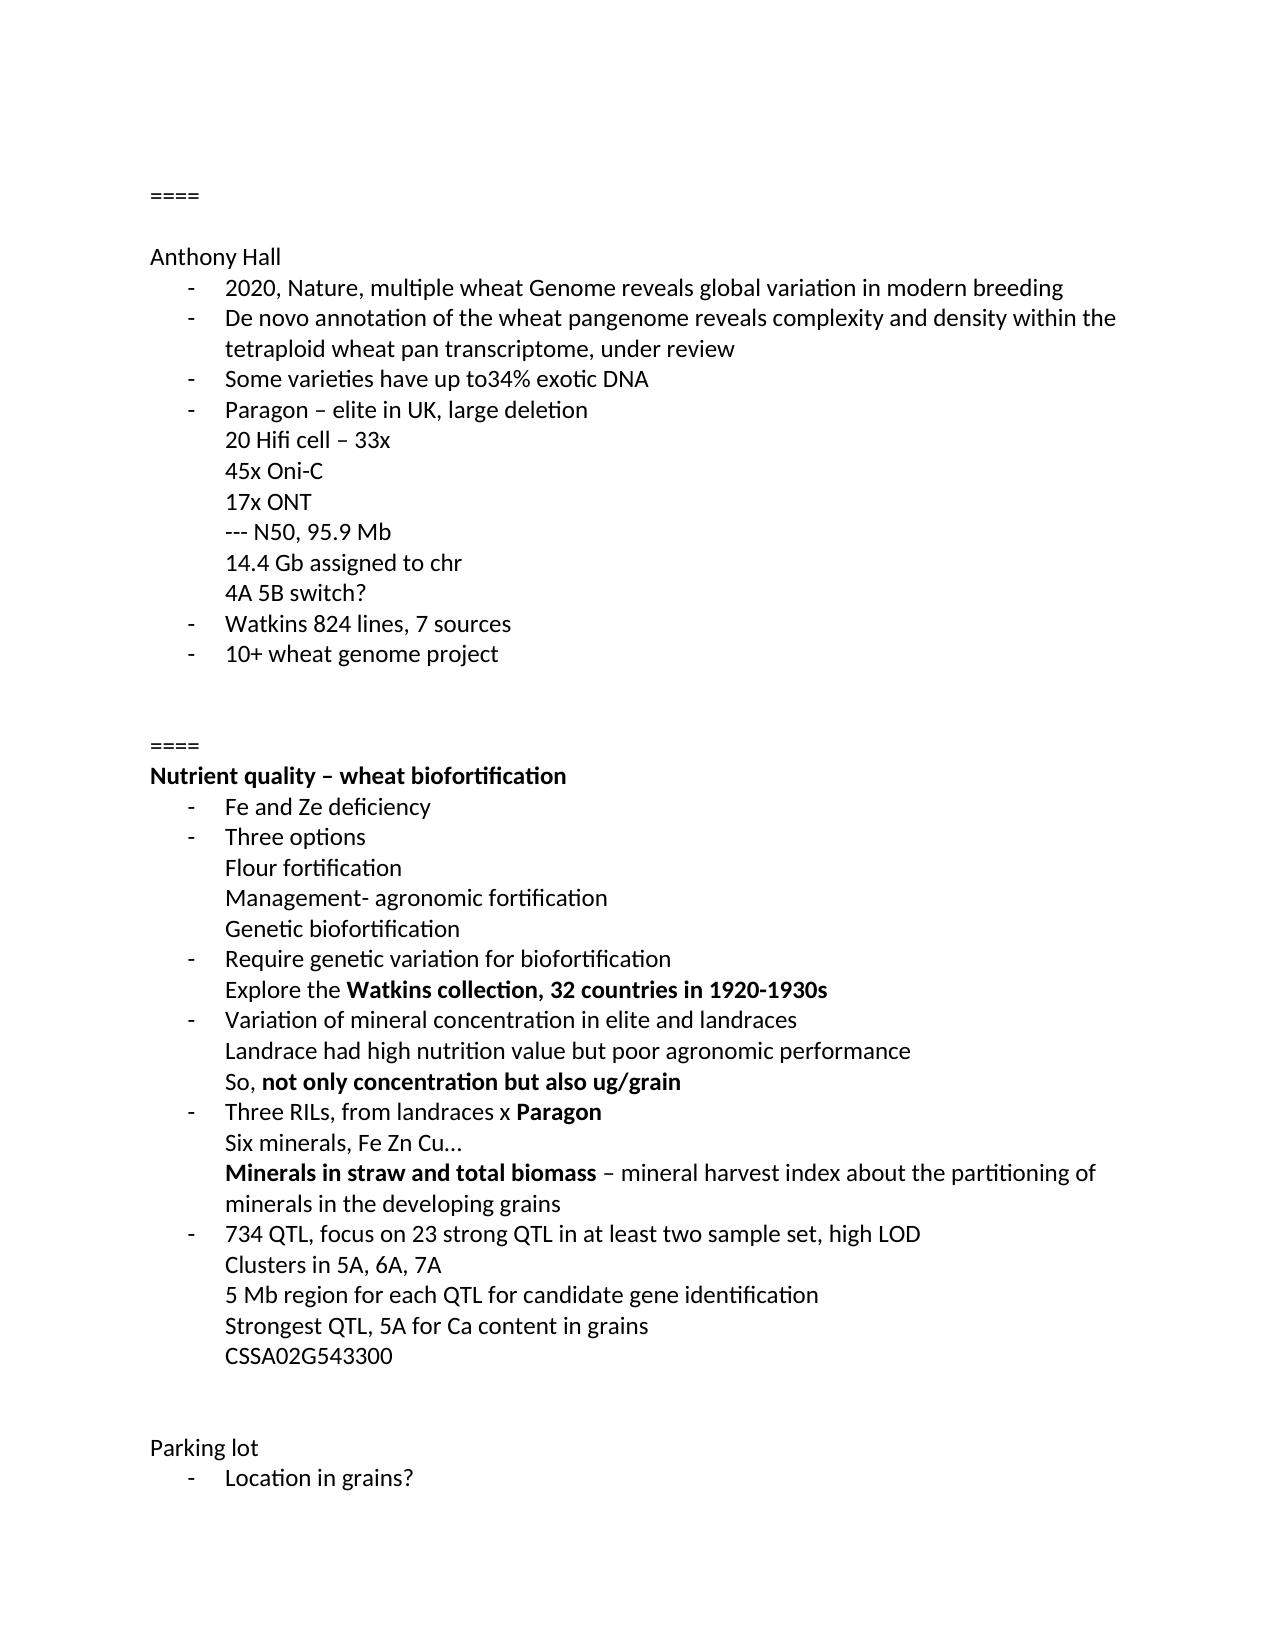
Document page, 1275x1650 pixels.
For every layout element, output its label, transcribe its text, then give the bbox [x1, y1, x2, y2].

list Three options [187, 821, 1125, 852]
list Variation of mineral concentration in elite and landraces [187, 1004, 1125, 1035]
list 734 QTL, focus on 23 strong QTL in at least two sample set, high LOD [187, 1218, 1125, 1249]
list Some varieties have up to34% exotic DNA [187, 364, 1125, 394]
list Explore the Watkins collection, 32 countries in 1920-1930s [225, 974, 1125, 1004]
list 20 Hifi cell – 33x [225, 425, 1125, 455]
list Clusters in 5A, 6A, 7A [225, 1249, 1125, 1279]
list So, not only concentration but also ug/grain [225, 1066, 1125, 1096]
list Management- agronomic fortification [225, 882, 1125, 913]
list Fe and Ze deficiency [187, 791, 1125, 821]
list Location in grains? [187, 1462, 1125, 1493]
list 2020, Nature, multiple wheat Genome reveals global variation in modern breeding [187, 272, 1125, 303]
list Landrace had high nutrition value but poor agronomic performance [225, 1035, 1125, 1066]
text Anthony Hall [150, 242, 1125, 272]
list Six minerals, Fe Zn Cu… [225, 1127, 1125, 1157]
list Strongest QTL, 5A for Ca content in grains [225, 1310, 1125, 1340]
text ==== [150, 730, 1125, 760]
list De novo annotation of the wheat pangenome reveals complexity and density within the tetraploid wheat pan transcriptome, under review [187, 303, 1125, 364]
text Parking lot [150, 1432, 1125, 1462]
list Require genetic variation for biofortification [187, 943, 1125, 974]
text ==== [150, 181, 1125, 211]
list Genetic biofortification [225, 913, 1125, 943]
list 14.4 Gb assigned to chr [225, 547, 1125, 577]
list 17x ONT [225, 486, 1125, 516]
list CSSA02G543300 [225, 1340, 1125, 1371]
list Minerals in straw and total biomass – mineral harvest index about the partitioning of minerals in the developing grains [225, 1157, 1125, 1218]
list 10+ wheat genome project [187, 638, 1125, 669]
list Paragon – elite in UK, large deletion [187, 394, 1125, 425]
list --- N50, 95.9 Mb [225, 516, 1125, 547]
list Flour fortification [225, 852, 1125, 882]
text Nutrient quality – wheat biofortification [150, 760, 1125, 791]
list Watkins 824 lines, 7 sources [187, 608, 1125, 638]
list Three RILs, from landraces x Paragon [187, 1096, 1125, 1127]
list 4A 5B switch? [225, 577, 1125, 608]
list 45x Oni-C [225, 455, 1125, 486]
list 5 Mb region for each QTL for candidate gene identification [225, 1279, 1125, 1310]
